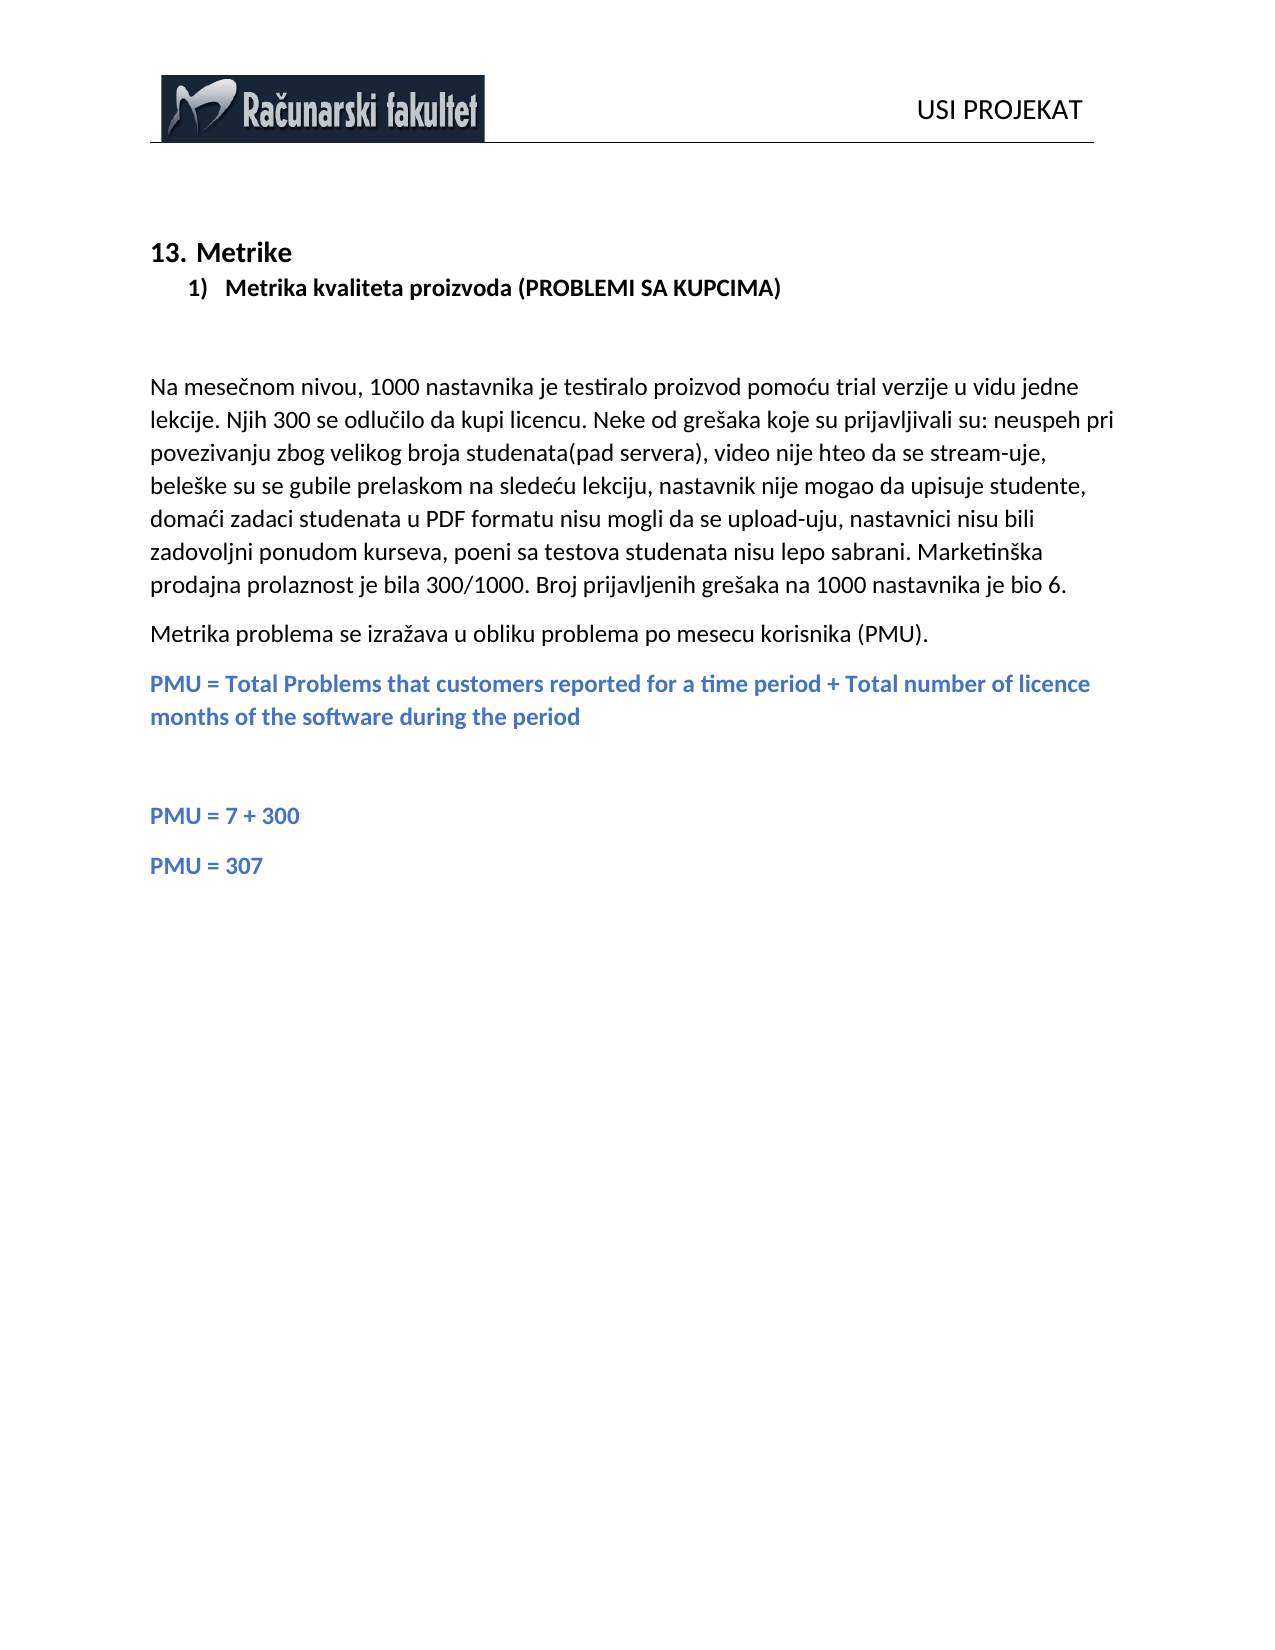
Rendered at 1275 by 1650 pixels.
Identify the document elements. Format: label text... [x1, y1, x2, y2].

list Metrike [150, 234, 1125, 269]
text Na mesečnom nivou, 1000 nastavnika je testiralo proizvod pomoću trial verzije u vidu jedne lekcije. Njih 300 se odlučilo da kupi licencu. Neke od grešaka koje su prijavljivali su: neuspeh pri povezivanju zbog velikog broja studenata(pad servera), video nije hteo da se stream-uje, beleške su se gubile prelaskom na sledeću lekciju, nastavnik nije mogao da upisuje studente, domaći zadaci studenata u PDF formatu nisu mogli da se upload-uju, nastavnici nisu bili zadovoljni ponudom kurseva, poeni sa testova studenata nisu lepo sabrani. Marketinška prodajna prolaznost je bila 300/1000. Broj prijavljenih grešaka na 1000 nastavnika je bio 6. [150, 372, 1125, 599]
text Metrika problema se izražava u obliku problema po mesecu korisnika (PMU). [150, 619, 1125, 649]
picture [161, 75, 485, 143]
text PMU = Total Problems that customers reported for a time period + Total number of licence months of the software during the period [150, 668, 1125, 732]
list Metrika kvaliteta proizvoda (PROBLEMI SA KUPCIMA) [187, 272, 1125, 303]
text PMU = 7 + 300 [150, 800, 1125, 831]
text PMU = 307 [150, 850, 1125, 880]
